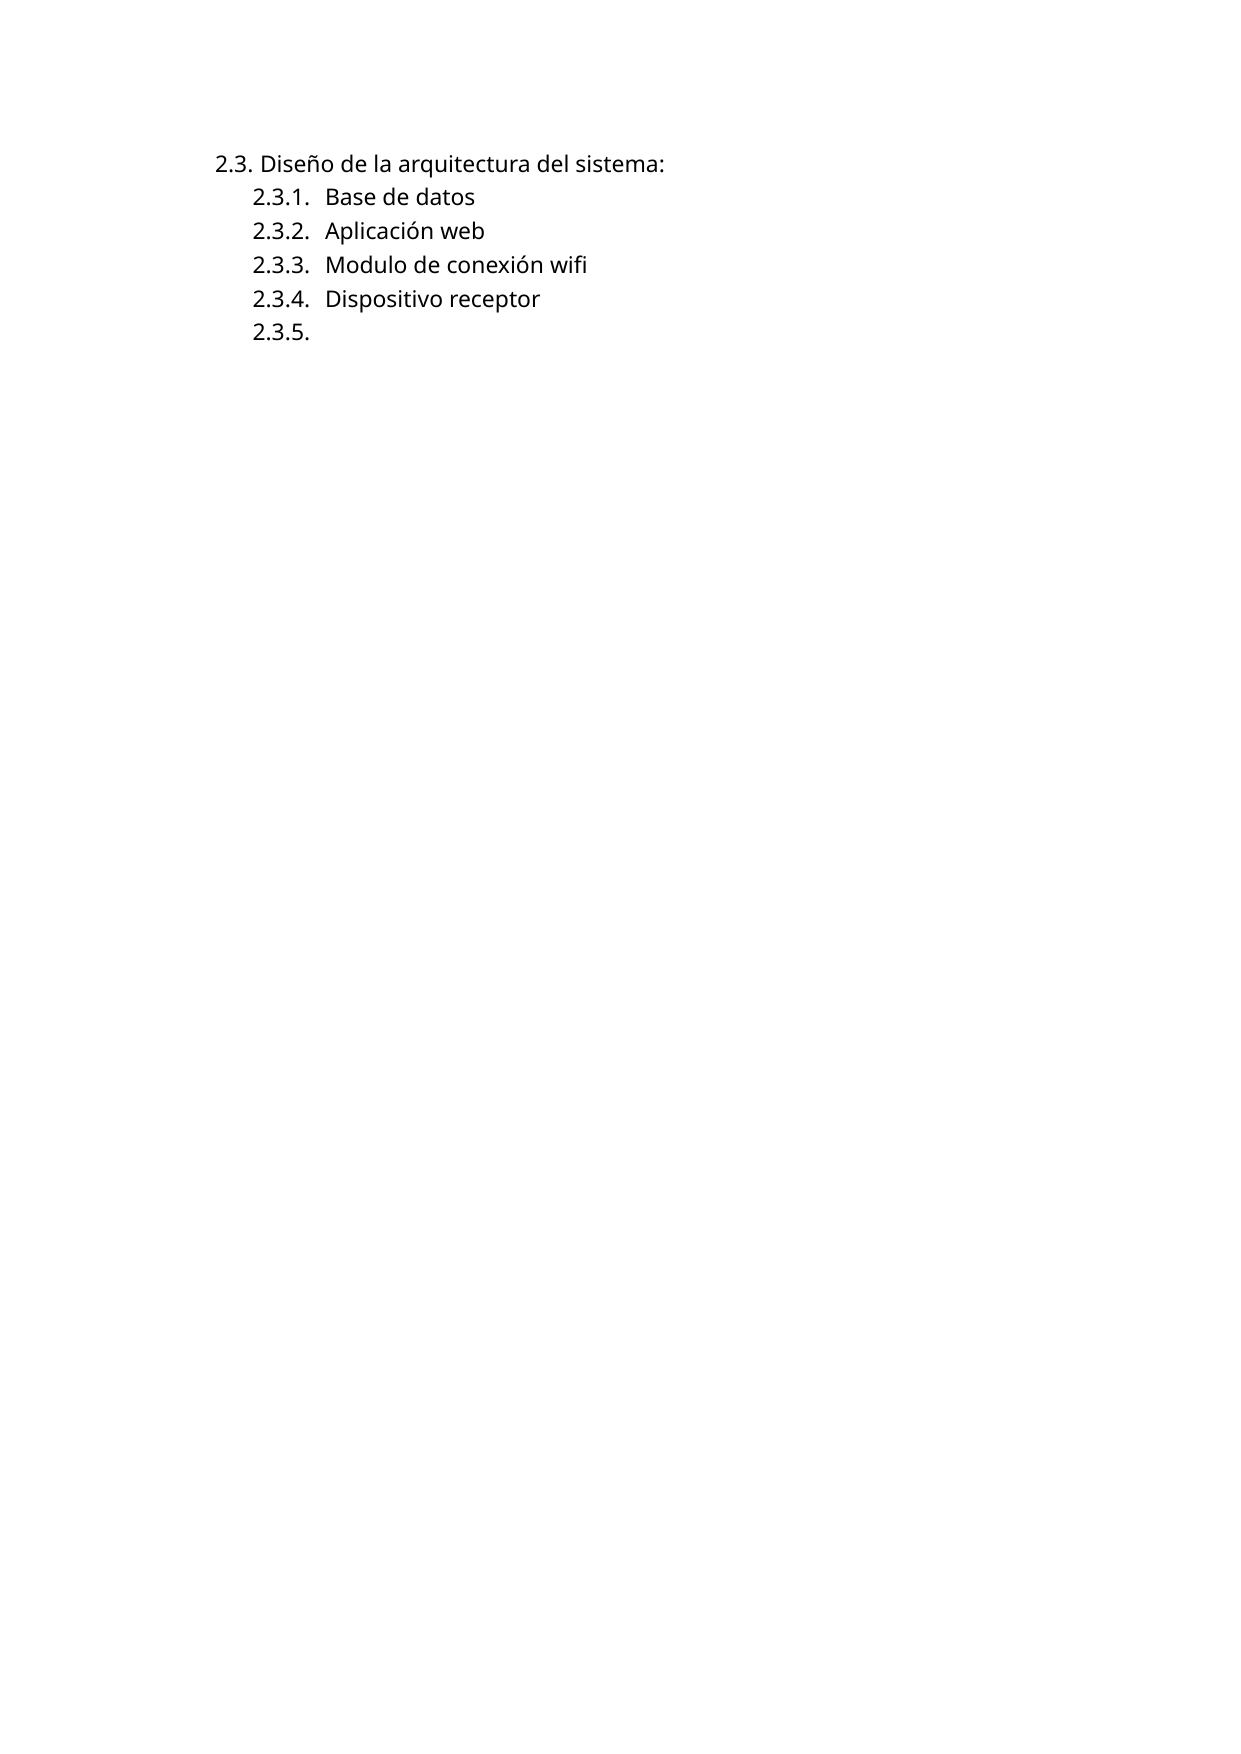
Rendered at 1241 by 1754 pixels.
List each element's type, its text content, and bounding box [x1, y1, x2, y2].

list Diseño de la arquitectura del sistema: [215, 148, 1063, 179]
list Base de datos [252, 181, 1063, 213]
list Aplicación web [252, 215, 1063, 246]
list Modulo de conexión wifi [252, 249, 1063, 280]
list Dispositivo receptor [252, 283, 1063, 314]
